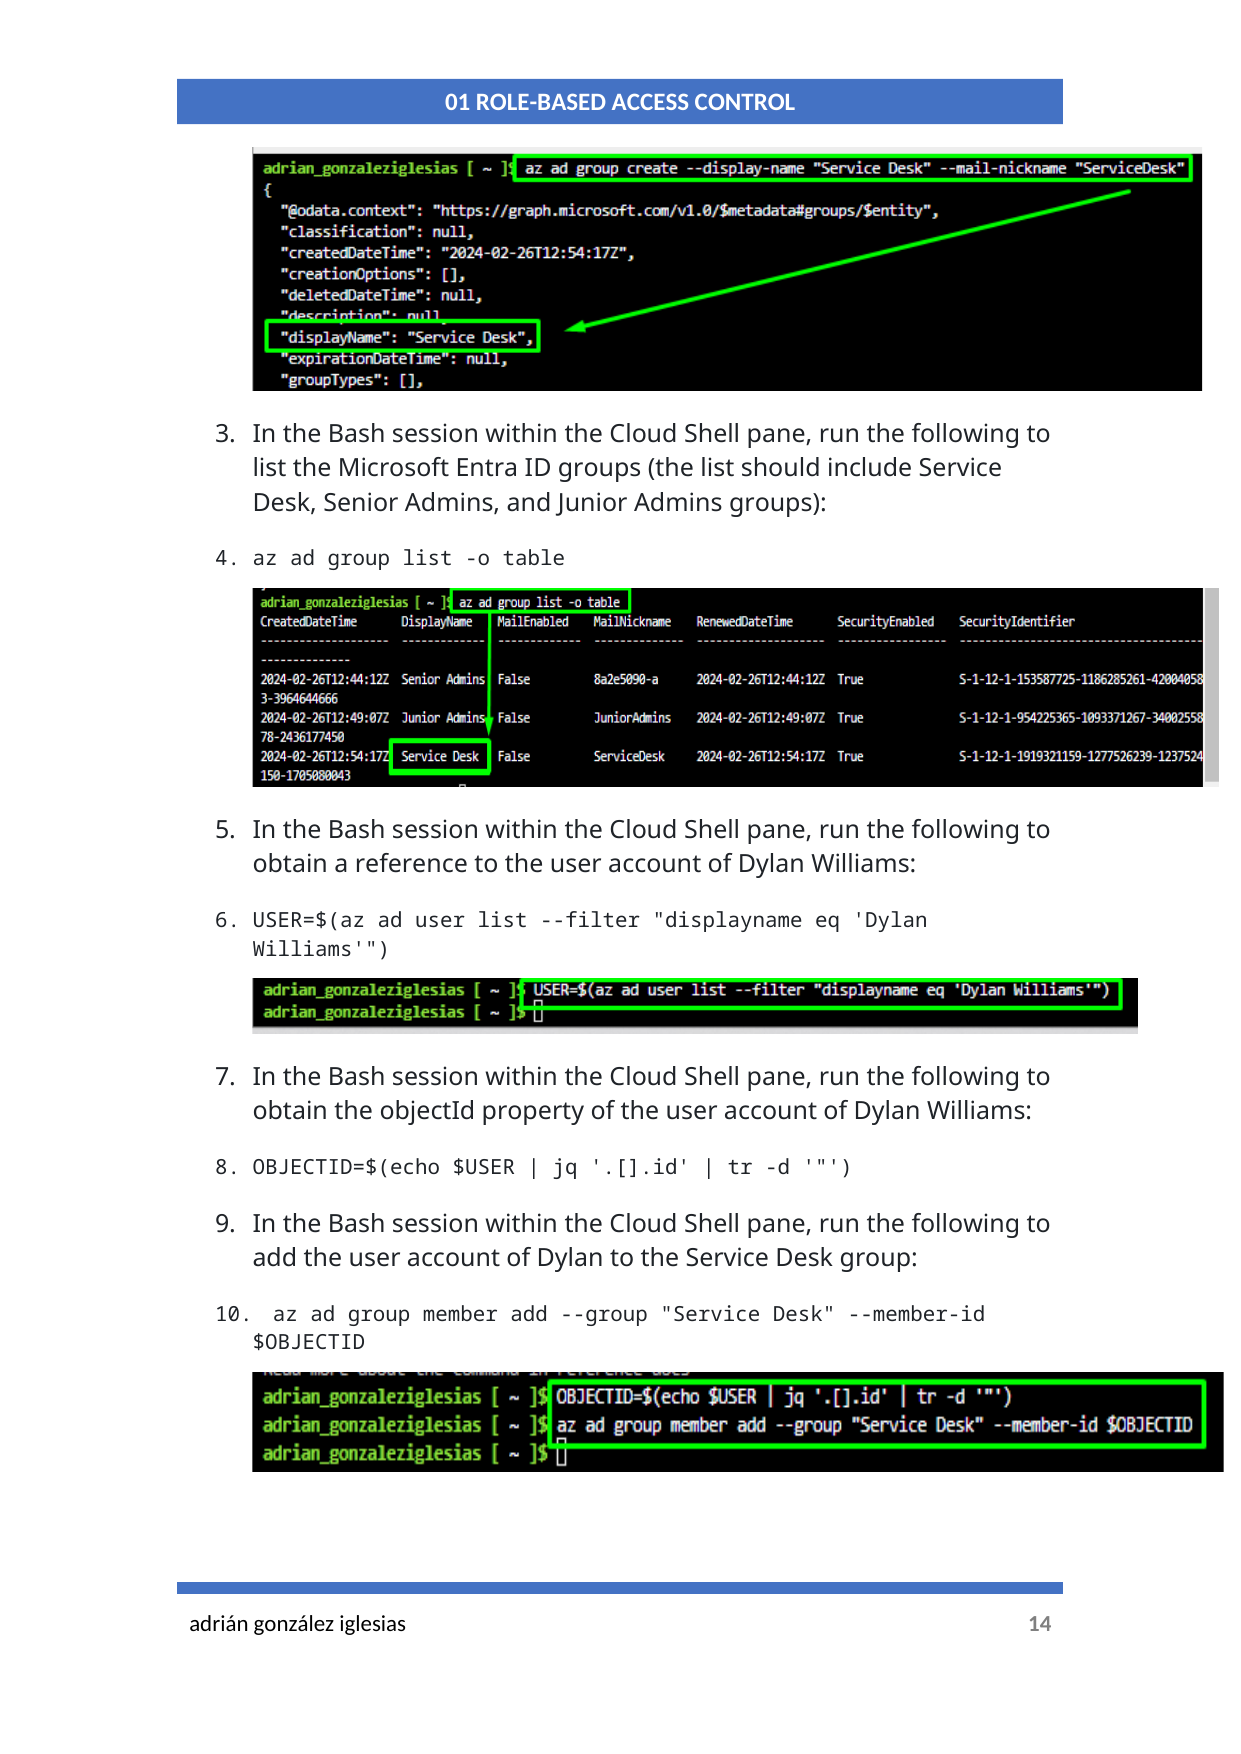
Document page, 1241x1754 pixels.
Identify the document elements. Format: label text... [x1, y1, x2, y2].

list In the Bash session within the Cloud Shell pane, run the following to obtain a reference to the user account of Dylan Williams: [215, 812, 1063, 880]
list In the Bash session within the Cloud Shell pane, run the following to add the user account of Dylan to the Service Desk group: [215, 1206, 1063, 1274]
list In the Bash session within the Cloud Shell pane, run the following to list the Microsoft Entra ID groups (the list should include Service Desk, Senior Admins, and Junior Admins groups): [215, 416, 1063, 518]
list az ad group list -o table [215, 543, 1063, 572]
picture [252, 147, 1203, 391]
list In the Bash session within the Cloud Shell pane, run the following to obtain the objectId property of the user account of Dylan Williams: [215, 1059, 1063, 1127]
picture [252, 588, 1219, 787]
list az ad group member add --group "Service Desk" --member-id $OBJECTID [215, 1299, 1063, 1356]
list USER=$(az ad user list --filter "displayname eq 'Dylan Williams'") [215, 905, 1063, 962]
picture [252, 1372, 1224, 1472]
picture [252, 978, 1138, 1034]
list OBJECTID=$(echo $USER | jq '.[].id' | tr -d '"') [215, 1152, 1063, 1181]
